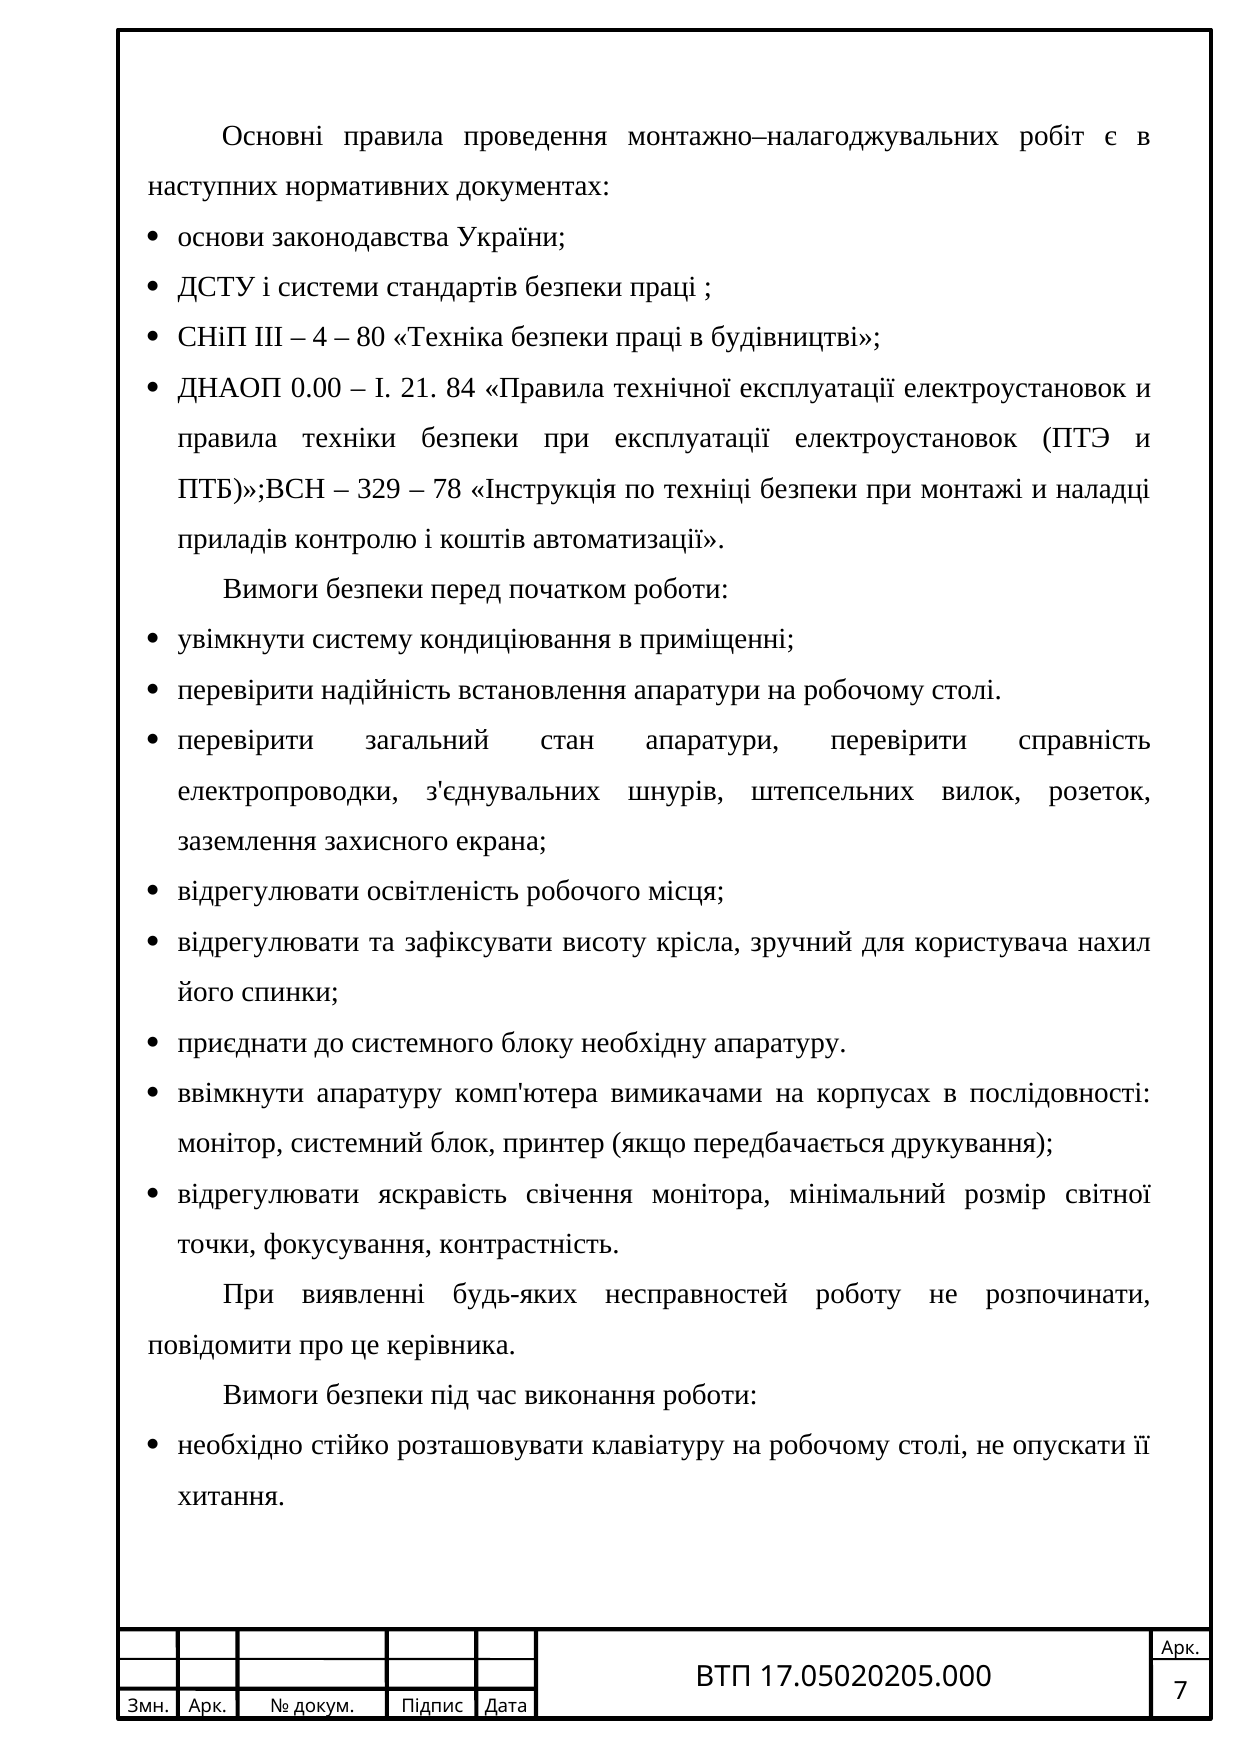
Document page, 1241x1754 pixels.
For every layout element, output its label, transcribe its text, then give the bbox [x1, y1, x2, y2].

list перевірити надійність встановлення апаратури на робочому столі. [148, 672, 1152, 706]
list СНіП III – 4 – 80 «Техніка безпеки праці в будівництві»; [148, 319, 1152, 353]
list При виявленні будь-яких несправностей роботу не розпочинати, повідомити про це керівника. [148, 1277, 1152, 1360]
list увімкнути систему кондиціювання в приміщенні; [148, 622, 1152, 655]
list відрегулювати яскравість свічення монітора, мінімальний розмір світної точки, фокусування, контрастність. [148, 1176, 1152, 1260]
list відрегулювати та зафіксувати висоту крісла, зручний для користувача нахил його спинки; [148, 924, 1152, 1008]
list необхідно стійко розташовувати клавіатуру на робочому столі, не опускати її хитання. [148, 1427, 1152, 1511]
list Вимоги безпеки перед початком роботи: [148, 571, 1152, 605]
list ввімкнути апаратуру комп'ютера вимикачами на корпусах в послідовності: монітор, системний блок, принтер (якщо передбачається друкування); [148, 1075, 1152, 1159]
list перевірити загальний стан апаратури, перевірити справність електропроводки, з'єднувальних шнурів, штепсельних вилок, розеток, заземлення захисного екрана; [148, 722, 1152, 857]
list приєднати до системного блоку необхідну апаратуру. [148, 1025, 1152, 1058]
list ДНАОП 0.00 – I. 21. 84 «Правила технічної експлуатації електроустановок и правила техніки безпеки при експлуатації електроустановок (ПТЭ и ПТБ)»;ВСН – 329 – 78 «Інструкція по техніці безпеки при монтажі и наладці приладів контролю і коштів автоматизації». [148, 370, 1152, 554]
list ДСТУ і системи стандартів безпеки праці ; [148, 269, 1152, 303]
list Основні правила проведення монтажно–налагоджувальних робіт є в наступних нормативних документах: [148, 118, 1152, 202]
list основи законодавства України; [148, 219, 1152, 252]
list відрегулювати освітленість робочого місця; [148, 873, 1152, 907]
list Вимоги безпеки під час виконання роботи: [148, 1377, 1152, 1411]
